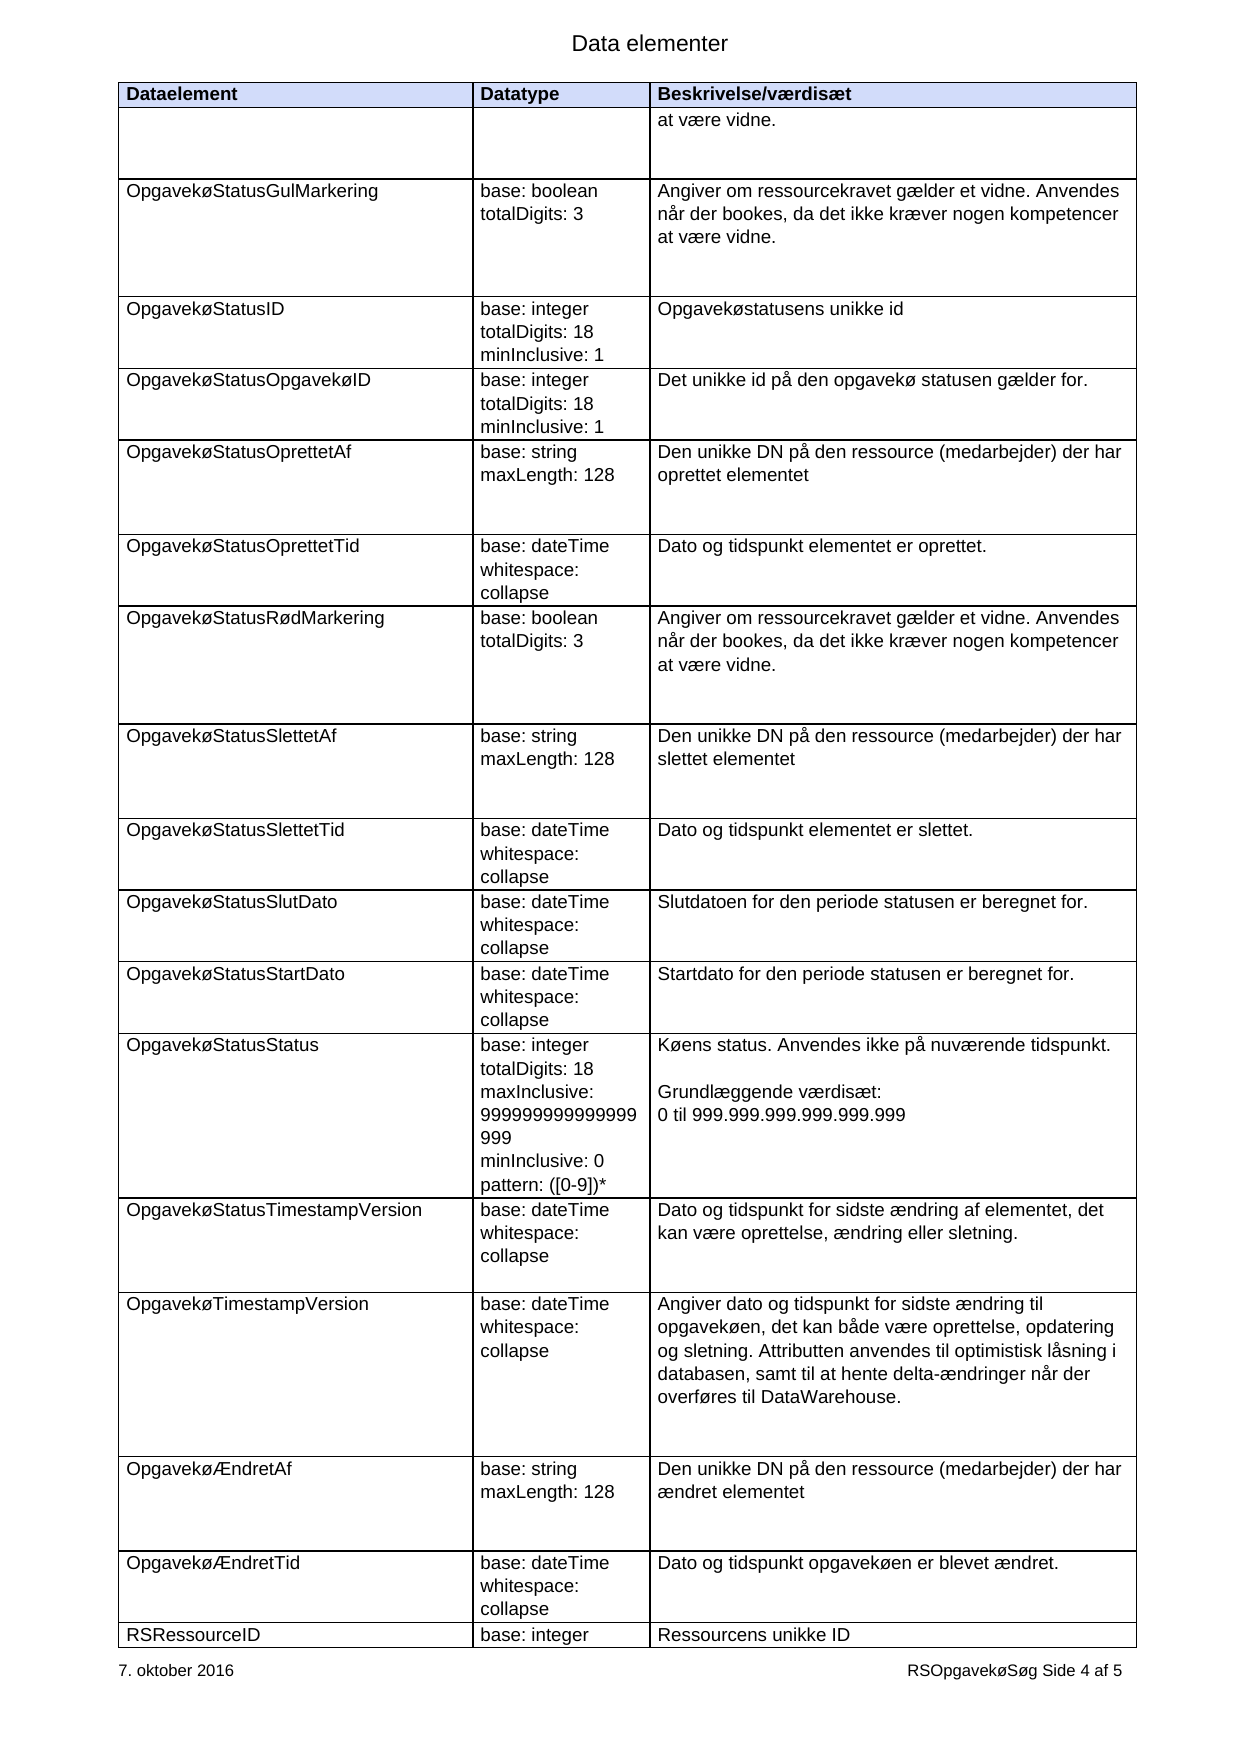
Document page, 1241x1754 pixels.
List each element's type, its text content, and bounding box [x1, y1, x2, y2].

table_cell Dato og tidspunkt for sidste ændring af elementet, det kan være oprettelse, ændring eller sletning. [651, 1199, 1136, 1292]
table_cell OpgavekøStatusTimestampVersion [119, 1199, 472, 1292]
table_cell OpgavekøStatusOprettetTid [119, 535, 472, 605]
table_cell Angiver om ressourcekravet gælder et vidne. Anvendes når der bookes, da det ikke kræver nogen kompetencer at være vidne. [651, 607, 1136, 723]
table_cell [651, 1623, 1136, 1647]
table_cell OpgavekøStatusOpgavekøID [119, 369, 472, 439]
table_cell OpgavekøStatusStartDato [119, 962, 472, 1032]
table_cell base: dateTime whitespace: collapse [474, 1552, 649, 1622]
table_cell Den unikke DN på den ressource (medarbejder) der har ændret elementet [651, 1457, 1136, 1550]
table_cell base: dateTime whitespace: collapse [474, 819, 649, 889]
table_cell base: string maxLength: 128 [474, 1457, 649, 1550]
table_cell OpgavekøStatusSlutDato [119, 891, 472, 961]
table_cell Køens status. Anvendes ikke på nuværende tidspunkt. Grundlæggende værdisæt: 0 til 999.999.999.999.999.999 [651, 1034, 1136, 1197]
table_cell OpgavekøStatusSlettetAf [119, 725, 472, 817]
table_cell RSRessourceID [119, 1623, 472, 1647]
table_cell Den unikke DN på den ressource (medarbejder) der har oprettet elementet [651, 441, 1136, 534]
table_cell OpgavekøÆndretAf [119, 1457, 472, 1550]
table_cell base: dateTime whitespace: collapse [474, 891, 649, 961]
table_cell base: string maxLength: 128 [474, 441, 649, 534]
table_cell base: dateTime whitespace: collapse [474, 1293, 649, 1456]
table_cell OpgavekøStatusStatus [119, 1034, 472, 1197]
table_cell OpgavekøÆndretTid [119, 1552, 472, 1622]
table_cell OpgavekøStatusGulMarkering [119, 180, 472, 296]
table_cell base: boolean totalDigits: 3 [474, 180, 649, 296]
table_header Datatype [474, 83, 649, 107]
table_cell base: dateTime whitespace: collapse [474, 1199, 649, 1292]
table_cell Det unikke id på den opgavekø statusen gælder for. [651, 369, 1136, 439]
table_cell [474, 108, 649, 178]
table_cell base: dateTime whitespace: collapse [474, 535, 649, 605]
table_cell base: string maxLength: 128 [474, 725, 649, 817]
table_cell Dato og tidspunkt elementet er oprettet. [651, 535, 1136, 605]
table_cell Den unikke DN på den ressource (medarbejder) der har slettet elementet [651, 725, 1136, 817]
table_cell base: boolean totalDigits: 3 [474, 607, 649, 723]
table_cell base: dateTime whitespace: collapse [474, 962, 649, 1032]
table_cell Angiver om ressourcekravet gælder et vidne. Anvendes når der bookes, da det ikke kræver nogen kompetencer at være vidne. [651, 180, 1136, 296]
table_cell OpgavekøStatusSlettetTid [119, 819, 472, 889]
table_cell base: integer totalDigits: 18 minInclusive: 1 [474, 297, 649, 367]
table_cell Slutdatoen for den periode statusen er beregnet for. [651, 891, 1136, 961]
table_cell Angiver dato og tidspunkt for sidste ændring til opgavekøen, det kan både være oprettelse, opdatering og sletning. Attributten anvendes til optimistisk låsning i databasen, samt til at hente delta-ændringer når der overføres til DataWarehouse. [651, 1293, 1136, 1456]
table_header Dataelement [119, 83, 472, 107]
table_cell OpgavekøStatusRødMarkering [119, 607, 472, 723]
table_cell Dato og tidspunkt elementet er slettet. [651, 819, 1136, 889]
table_cell base: integer totalDigits: 18 minInclusive: 1 [474, 369, 649, 439]
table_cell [119, 108, 472, 178]
table_cell Startdato for den periode statusen er beregnet for. [651, 962, 1136, 1032]
table_cell base: integer totalDigits: 18 maxInclusive: 999999999999999999 minInclusive: 0 pattern: ([0-9])* [474, 1034, 649, 1197]
table_cell OpgavekøTimestampVersion [119, 1293, 472, 1456]
table_cell Opgavekøstatusens unikke id [651, 297, 1136, 367]
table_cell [474, 1623, 649, 1647]
table_cell OpgavekøStatusID [119, 297, 472, 367]
table_cell OpgavekøStatusOprettetAf [119, 441, 472, 534]
table_header Beskrivelse/værdisæt [651, 83, 1136, 107]
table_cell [651, 108, 1136, 178]
table_cell Dato og tidspunkt opgavekøen er blevet ændret. [651, 1552, 1136, 1622]
